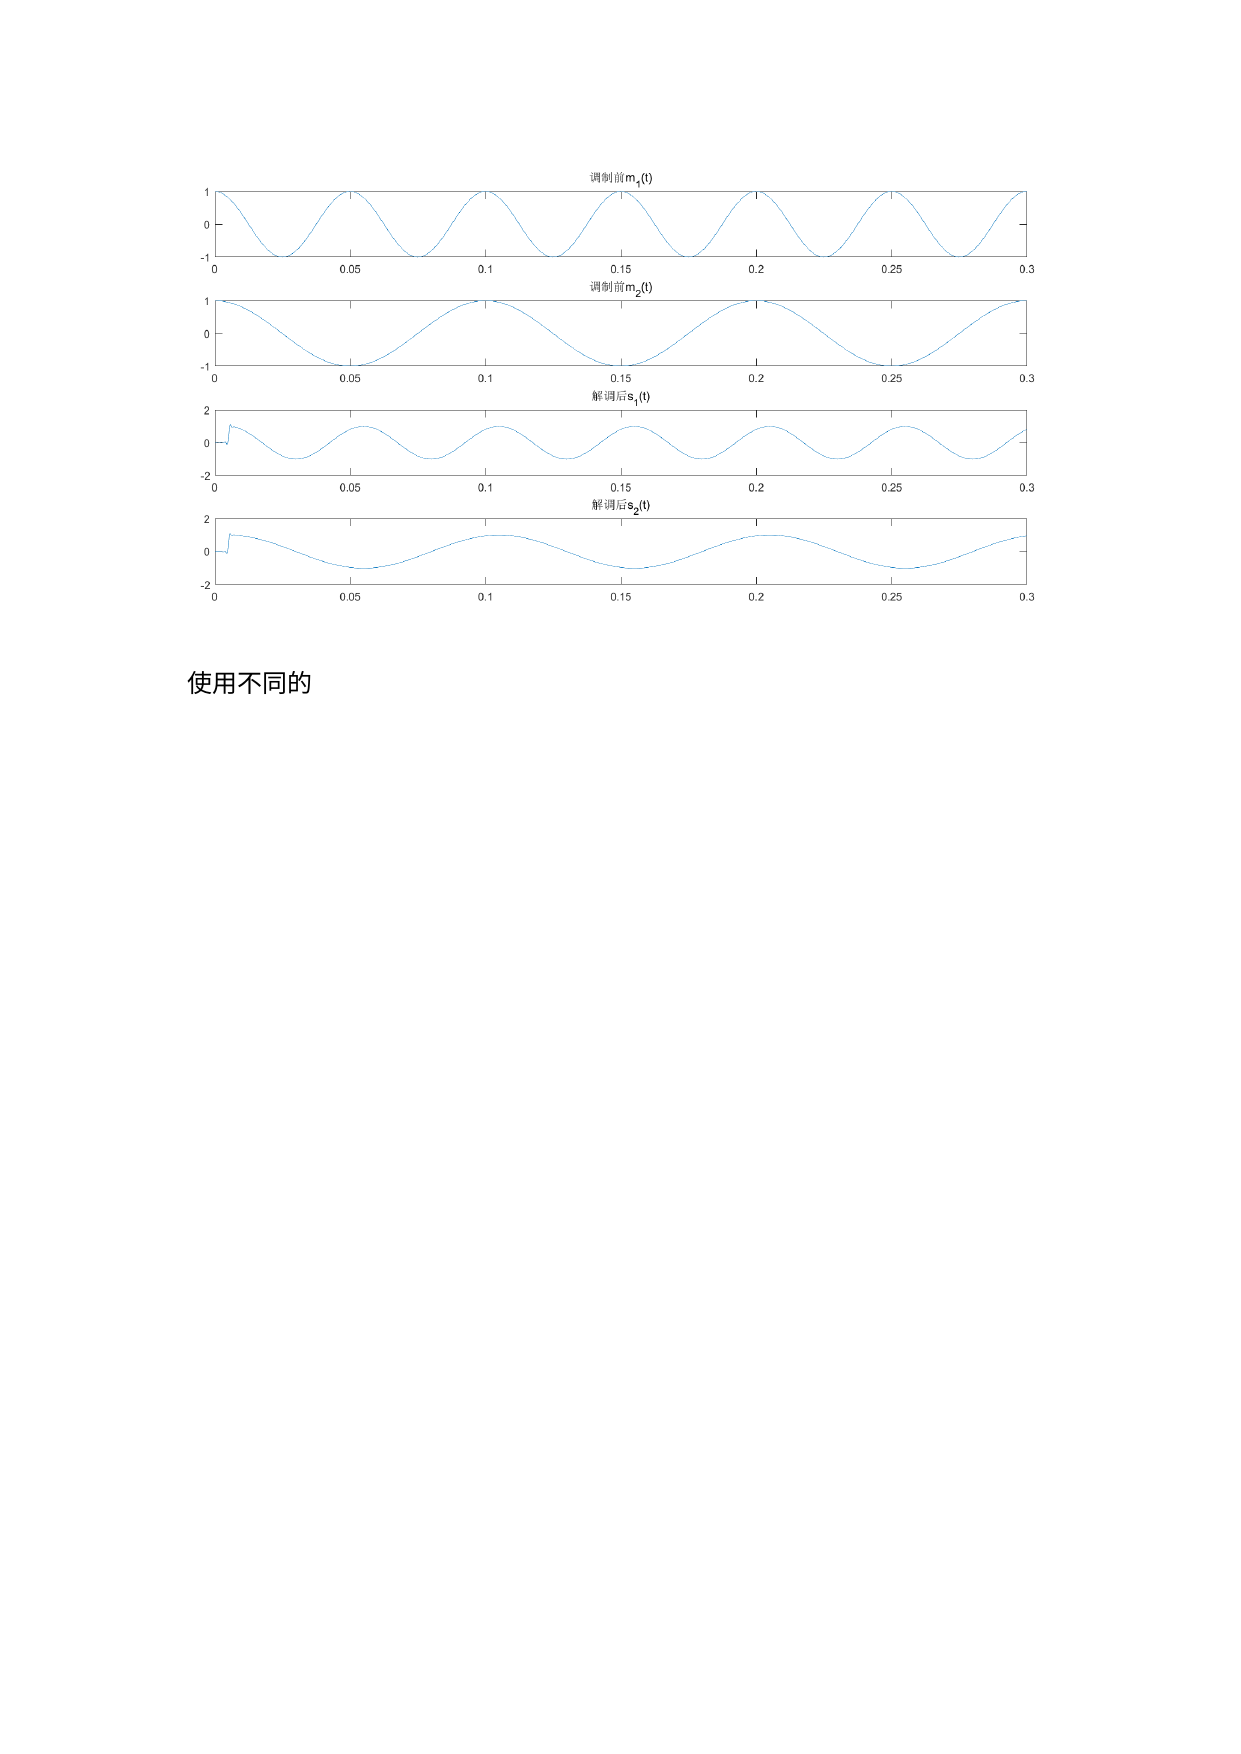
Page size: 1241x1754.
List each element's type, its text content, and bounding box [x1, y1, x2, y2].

text 使用不同的 [187, 649, 1053, 714]
picture [187, 162, 1058, 619]
